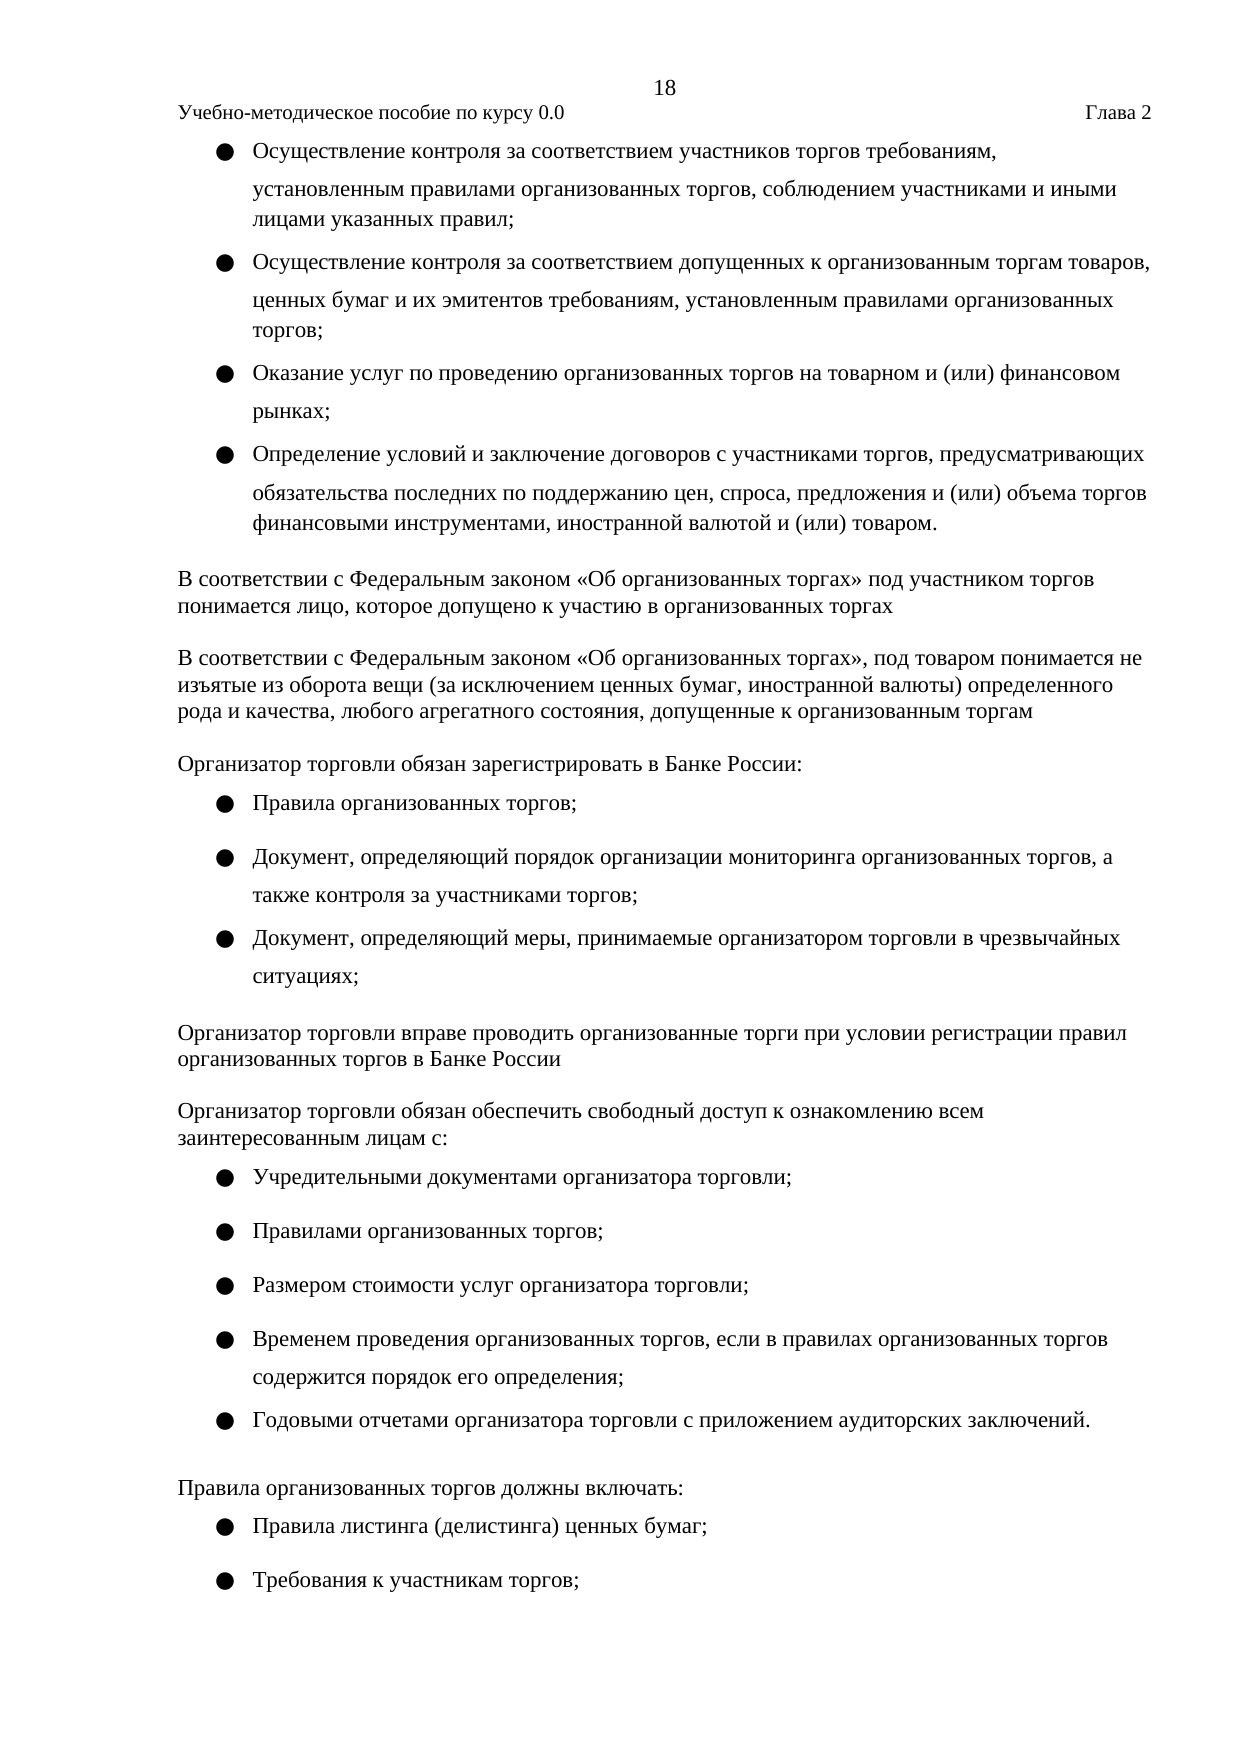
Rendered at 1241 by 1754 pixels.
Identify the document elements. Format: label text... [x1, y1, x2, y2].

list Размером стоимости услуг организатора торговли; [215, 1258, 1152, 1305]
list Осуществление контроля за соответствием участников торгов требованиям, установленным правилами организованных торгов, соблюдением участниками и иными лицами указанных правил; [215, 124, 1152, 232]
list Годовыми отчетами организатора торговли с приложением аудиторских заключений. [215, 1393, 1152, 1440]
list Оказание услуг по проведению организованных торгов на товарном и (или) финансовом рынках; [215, 347, 1152, 424]
text Организатор торговли вправе проводить организованные торги при условии регистрации правил организованных торгов в Банке России [177, 1018, 1152, 1071]
text Правила организованных торгов должны включать: [177, 1473, 1152, 1500]
list Определение условий и заключение договоров с участниками торгов, предусматривающих обязательства последних по поддержанию цен, спроса, предложения и (или) объема торгов финансовыми инструментами, иностранной валютой и (или) товаром. [215, 428, 1152, 535]
list Требования к участникам торгов; [215, 1554, 1152, 1601]
text Организатор торговли обязан обеспечить свободный доступ к ознакомлению всем заинтересованным лицам с: [177, 1098, 1152, 1150]
text В соответствии с Федеральным законом «Об организованных торгах» под участником торгов понимается лицо, которое допущено к участию в организованных торгах [177, 565, 1152, 618]
list Документ, определяющий меры, принимаемые организатором торговли в чрезвычайных ситуациях; [215, 911, 1152, 988]
list Правила листинга (делистинга) ценных бумаг; [215, 1500, 1152, 1547]
list Правила организованных торгов; [215, 776, 1152, 823]
list Учредительными документами организатора торговли; [215, 1150, 1152, 1197]
list Правилами организованных торгов; [215, 1204, 1152, 1251]
text В соответствии с Федеральным законом «Об организованных торгах», под товаром понимается не изъятые из оборота вещи (за исключением ценных бумаг, иностранной валюты) определенного рода и качества, любого агрегатного состояния, допущенные к организованным торгам [177, 644, 1152, 723]
list Временем проведения организованных торгов, если в правилах организованных торгов содержится порядок его определения; [215, 1312, 1152, 1389]
text Организатор торговли обязан зарегистрировать в Банке России: [177, 750, 1152, 776]
list Осуществление контроля за соответствием допущенных к организованным торгам товаров, ценных бумаг и их эмитентов требованиям, установленным правилами организованных торгов; [215, 235, 1152, 343]
list Документ, определяющий порядок организации мониторинга организованных торгов, а также контроля за участниками торгов; [215, 830, 1152, 907]
